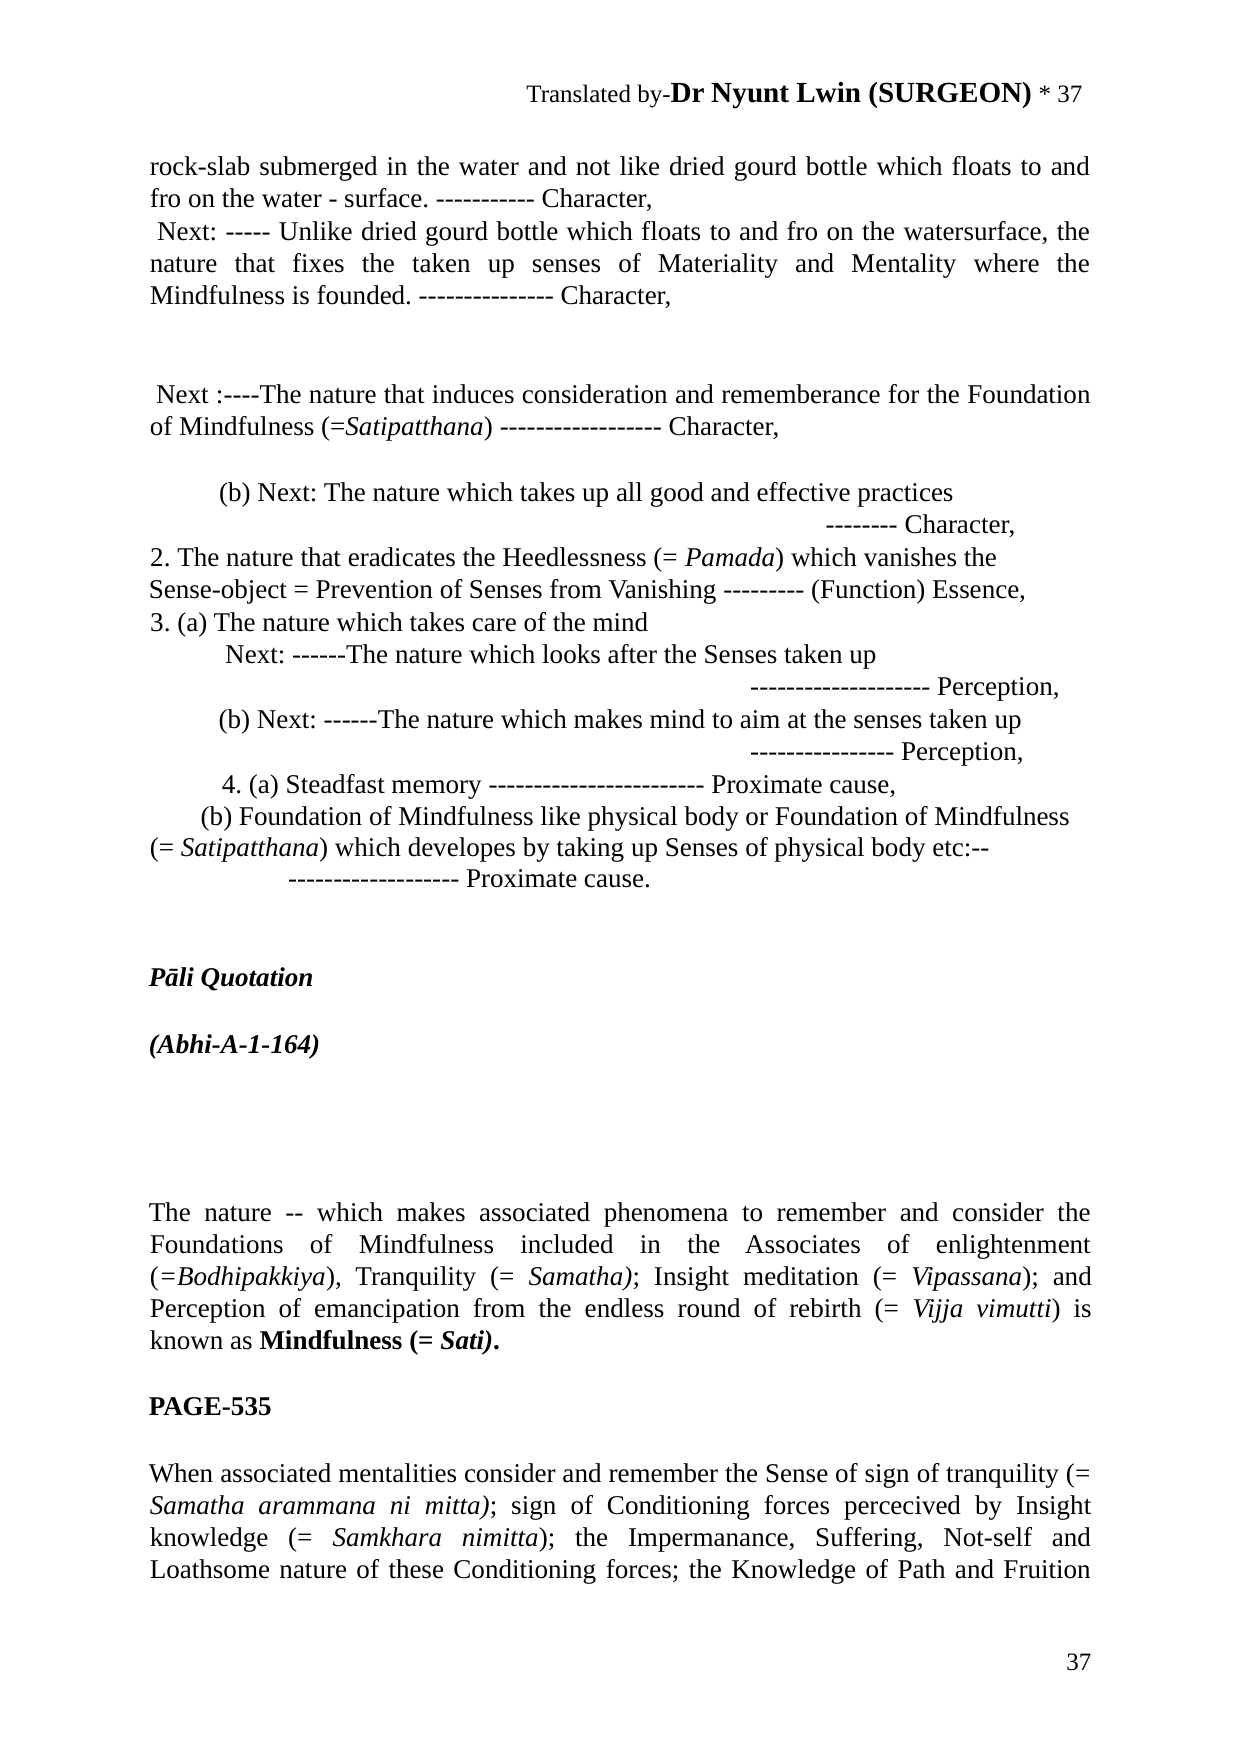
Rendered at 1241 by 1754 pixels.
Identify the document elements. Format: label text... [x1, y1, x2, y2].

text (b) Next: The nature which takes up all good and effective practices [148, 476, 1092, 507]
text Next: ----- Unlike dried gourd bottle which floats to and fro on the watersurface, the nature that fixes the taken up senses of Materiality and Mentality where the Mindfulness is founded. --------------- Character, [148, 215, 1092, 310]
text (b) Next: ------The nature which makes mind to aim at the senses taken up [148, 703, 1092, 734]
list The nature that eradicates the Heedlessness (= Pamada) which vanishes the [150, 541, 1092, 572]
subtitle PAGE-535 [148, 1390, 1091, 1421]
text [148, 150, 1092, 213]
list (a) The nature which takes care of the mind [150, 606, 1092, 637]
text The nature -- which makes associated phenomena to remember and consider the Foundations of Mindfulness included in the Associates of enlightenment (=Bodhipakkiya), Tranquility (= Samatha); Insight meditation (= Vipassana); and Perception of emancipation from the endless round of rebirth (= Vijja vimutti) is known as Mindfulness (= Sati). [148, 1196, 1092, 1355]
text ---------------- Perception, [148, 735, 1092, 766]
text Pāli Quotation [148, 961, 1092, 992]
text (b) Foundation of Mindfulness like physical body or Foundation of Mindfulness (= Satipatthana) which developes by taking up Senses of physical body etc:-- ------------------- Proximate cause. [148, 800, 1092, 893]
text -------------------- Perception, [148, 671, 1092, 702]
subtitle (Abhi-A-1-164) [148, 1028, 1091, 1059]
text Next: ------The nature which looks after the Senses taken up [148, 638, 1092, 669]
text -------- Character, [148, 508, 1092, 540]
text Next :----The nature that induces consideration and rememberance for the Foundation of Mindfulness (=Satipatthana) ------------------ Character, [148, 378, 1092, 441]
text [148, 1457, 1092, 1584]
text Sense-object = Prevention of Senses from Vanishing --------- (Function) Essence, [148, 573, 1092, 604]
text 4. (a) Steadfast memory ------------------------ Proximate cause, [148, 768, 1092, 799]
